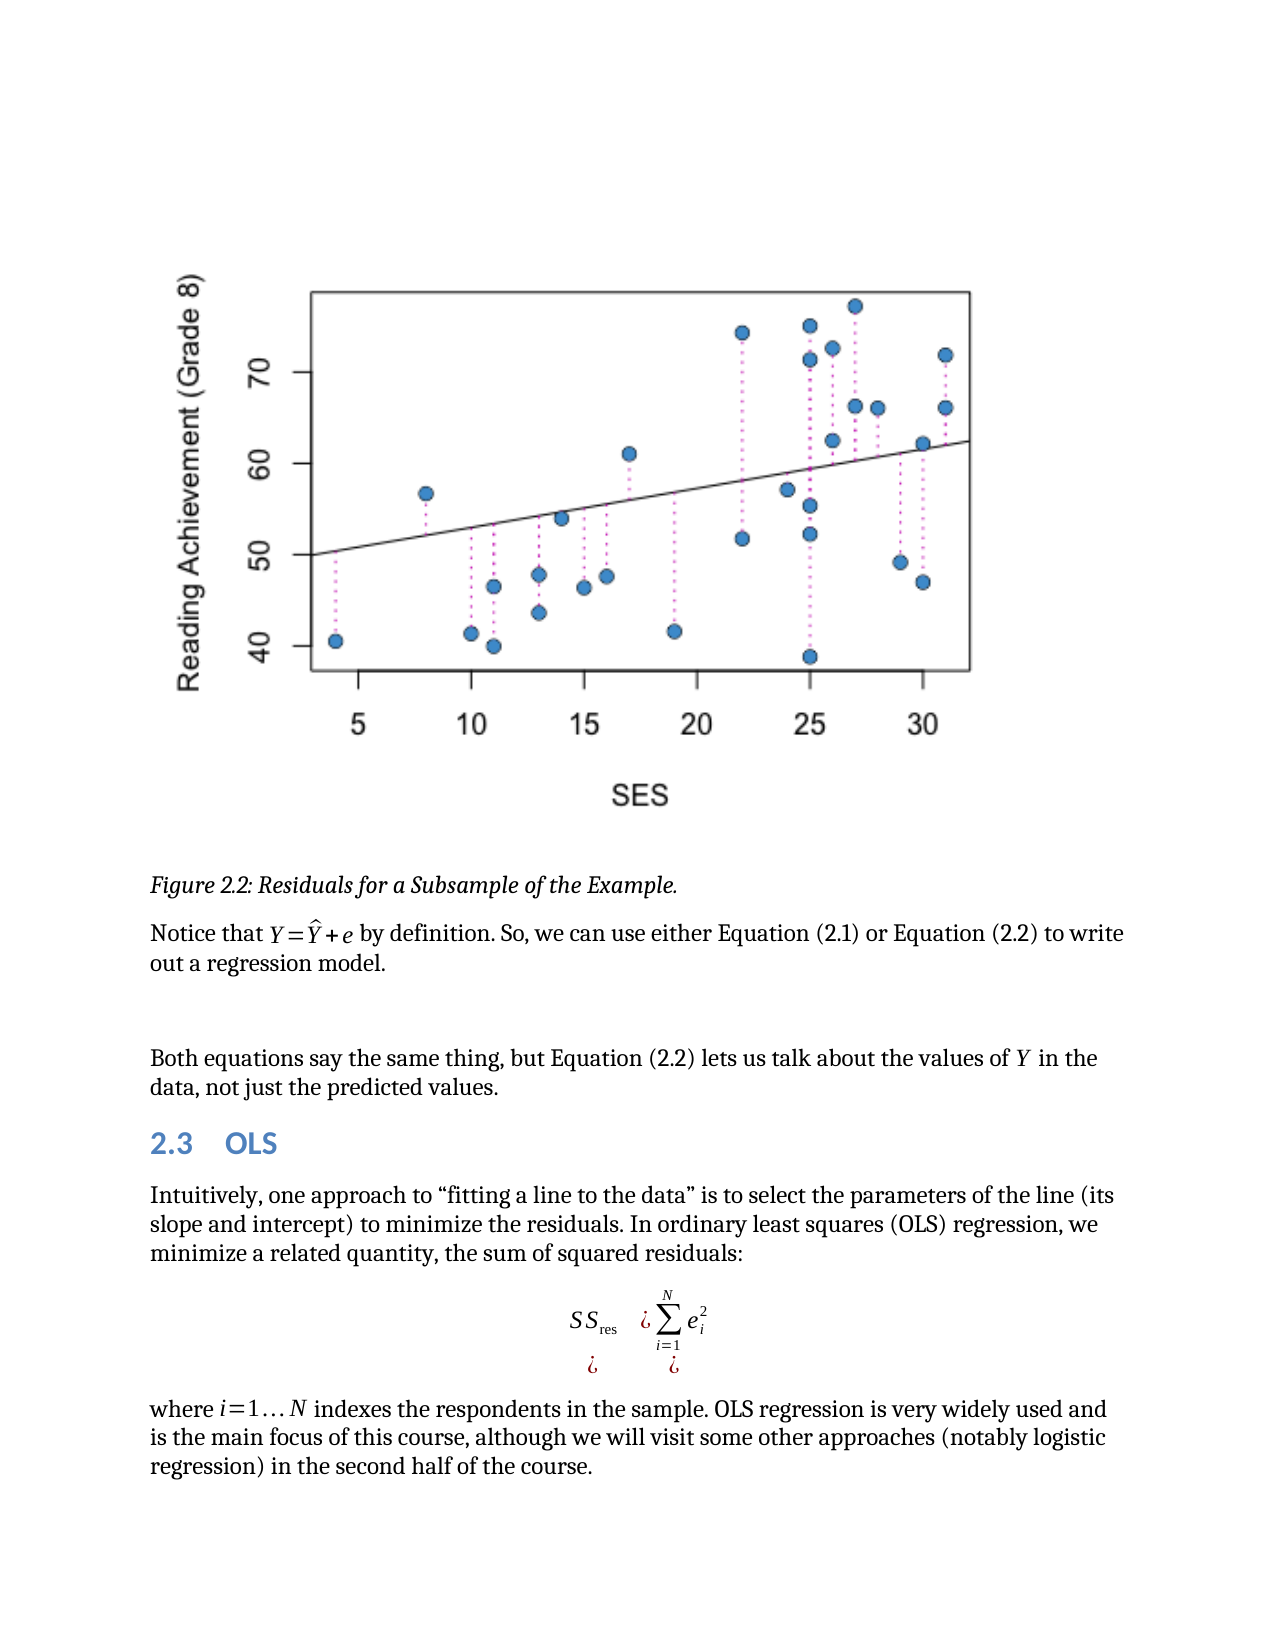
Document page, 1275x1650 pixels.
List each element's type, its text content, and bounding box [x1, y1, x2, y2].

text Figure 2.2: Residuals for a Subsample of the Example. [150, 871, 1125, 899]
text Notice that by definition. So, we can use either Equation (2.1) or Equation (2.2) to write out a regression model. [150, 918, 1125, 977]
subtitle 2.3 OLS [150, 1122, 1125, 1163]
text Both equations say the same thing, but Equation (2.2) lets us talk about the values of in the data, not just the predicted values. [150, 1044, 1125, 1101]
picture [168, 150, 1044, 850]
text where indexes the respondents in the sample. OLS regression is very widely used and is the main focus of this course, although we will visit some other approaches (notably logistic regression) in the second half of the course. [150, 1394, 1125, 1481]
text Intuitively, one approach to “fitting a line to the data” is to select the parameters of the line (its slope and intercept) to minimize the residuals. In ordinary least squares (OLS) regression, we minimize a related quantity, the sum of squared residuals: [150, 1181, 1125, 1268]
